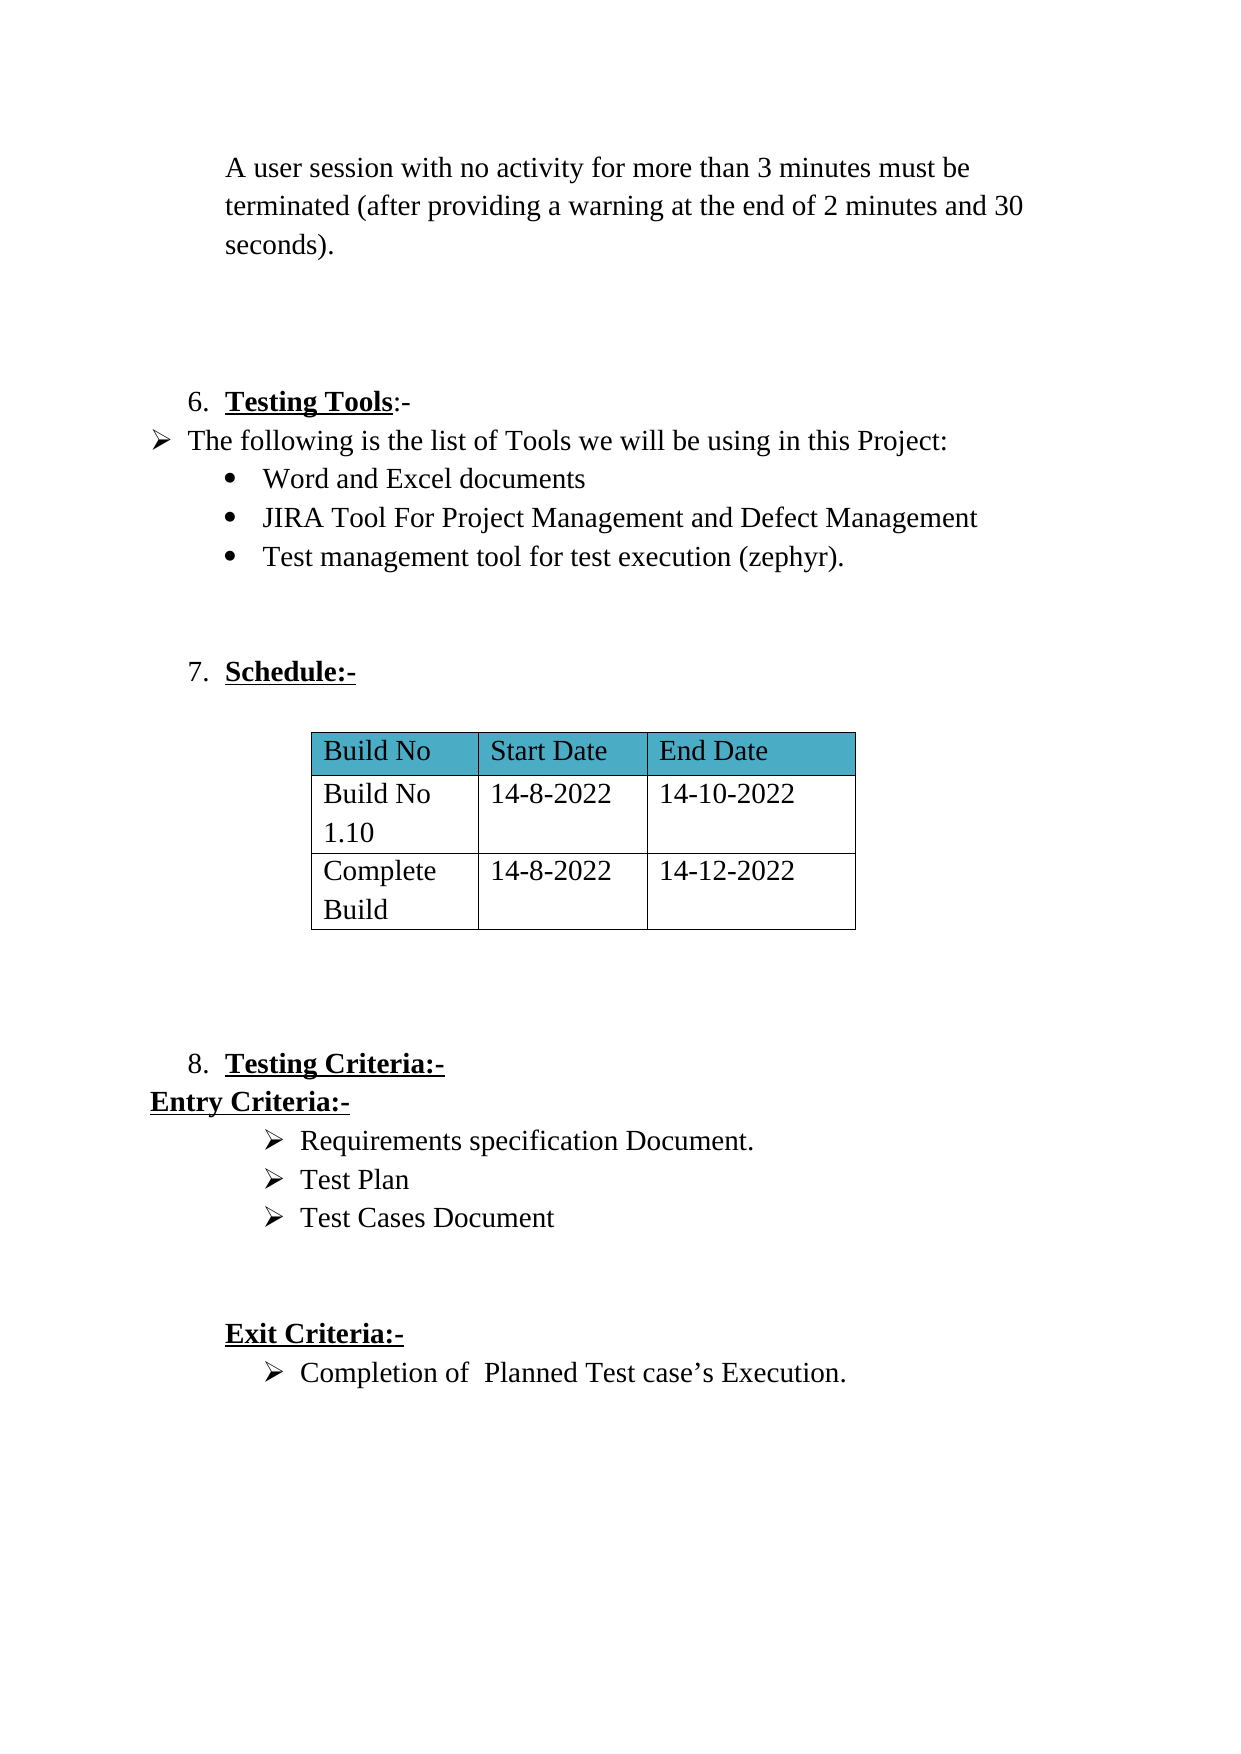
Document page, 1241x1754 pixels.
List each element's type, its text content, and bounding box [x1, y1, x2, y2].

text Exit Criteria:- [225, 1316, 1090, 1350]
table_cell Complete Build [312, 854, 478, 929]
list Word and Excel documents [225, 462, 1090, 495]
table_cell 14-10-2022 [648, 776, 855, 852]
table_cell 14-8-2022 [479, 776, 647, 852]
list Test Plan [262, 1162, 1090, 1195]
table_header Build No [312, 733, 478, 775]
text Entry Criteria:- [150, 1084, 1090, 1118]
table_header Start Date [479, 733, 647, 775]
list Schedule:- [187, 654, 1090, 688]
list Testing Tools:- [187, 384, 1090, 418]
list A user session with no activity for more than 3 minutes must be terminated (after providing a warning at the end of 2 minutes and 30 seconds). [225, 150, 1090, 261]
table_cell Build No 1.10 [312, 776, 478, 852]
list The following is the list of Tools we will be using in this Project: [150, 423, 1090, 457]
list JIRA Tool For Project Management and Defect Management [225, 500, 1090, 534]
table_header End Date [648, 733, 855, 775]
list Testing Criteria:- [187, 1046, 1090, 1079]
list Test management tool for test execution (zephyr). [225, 539, 1090, 572]
table_cell 14-12-2022 [648, 854, 855, 929]
list Requirements specification Document. [262, 1123, 1090, 1157]
list Completion of Planned Test case’s Execution. [262, 1355, 1090, 1388]
list Test Cases Document [262, 1200, 1090, 1234]
table_cell 14-8-2022 [479, 854, 647, 929]
